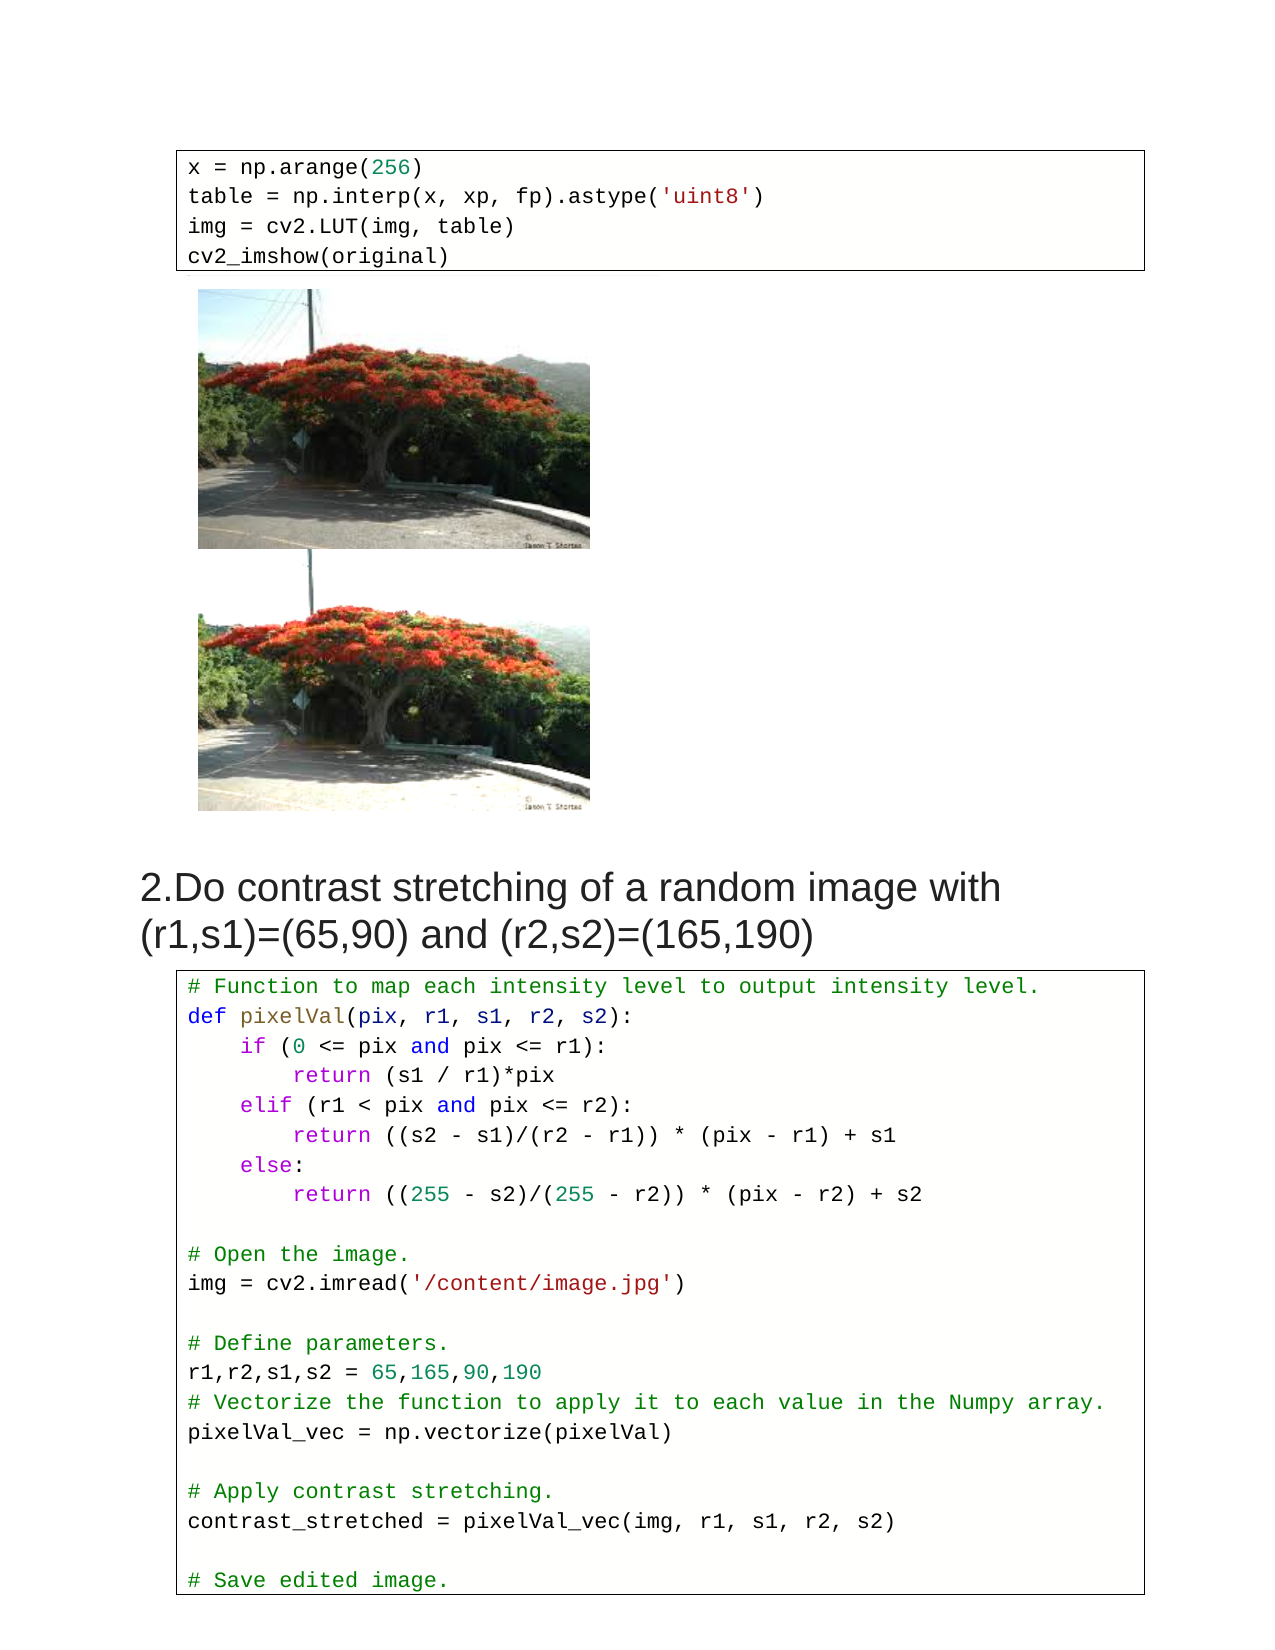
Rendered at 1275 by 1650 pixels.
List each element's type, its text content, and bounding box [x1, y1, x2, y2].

subtitle 2.Do contrast stretching of a random image with (r1,s1)=(65,90) and (r2,s2)=(165,190) [139, 864, 1133, 957]
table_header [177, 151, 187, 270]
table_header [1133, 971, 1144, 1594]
picture [187, 275, 661, 823]
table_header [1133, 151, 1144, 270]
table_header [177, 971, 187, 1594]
